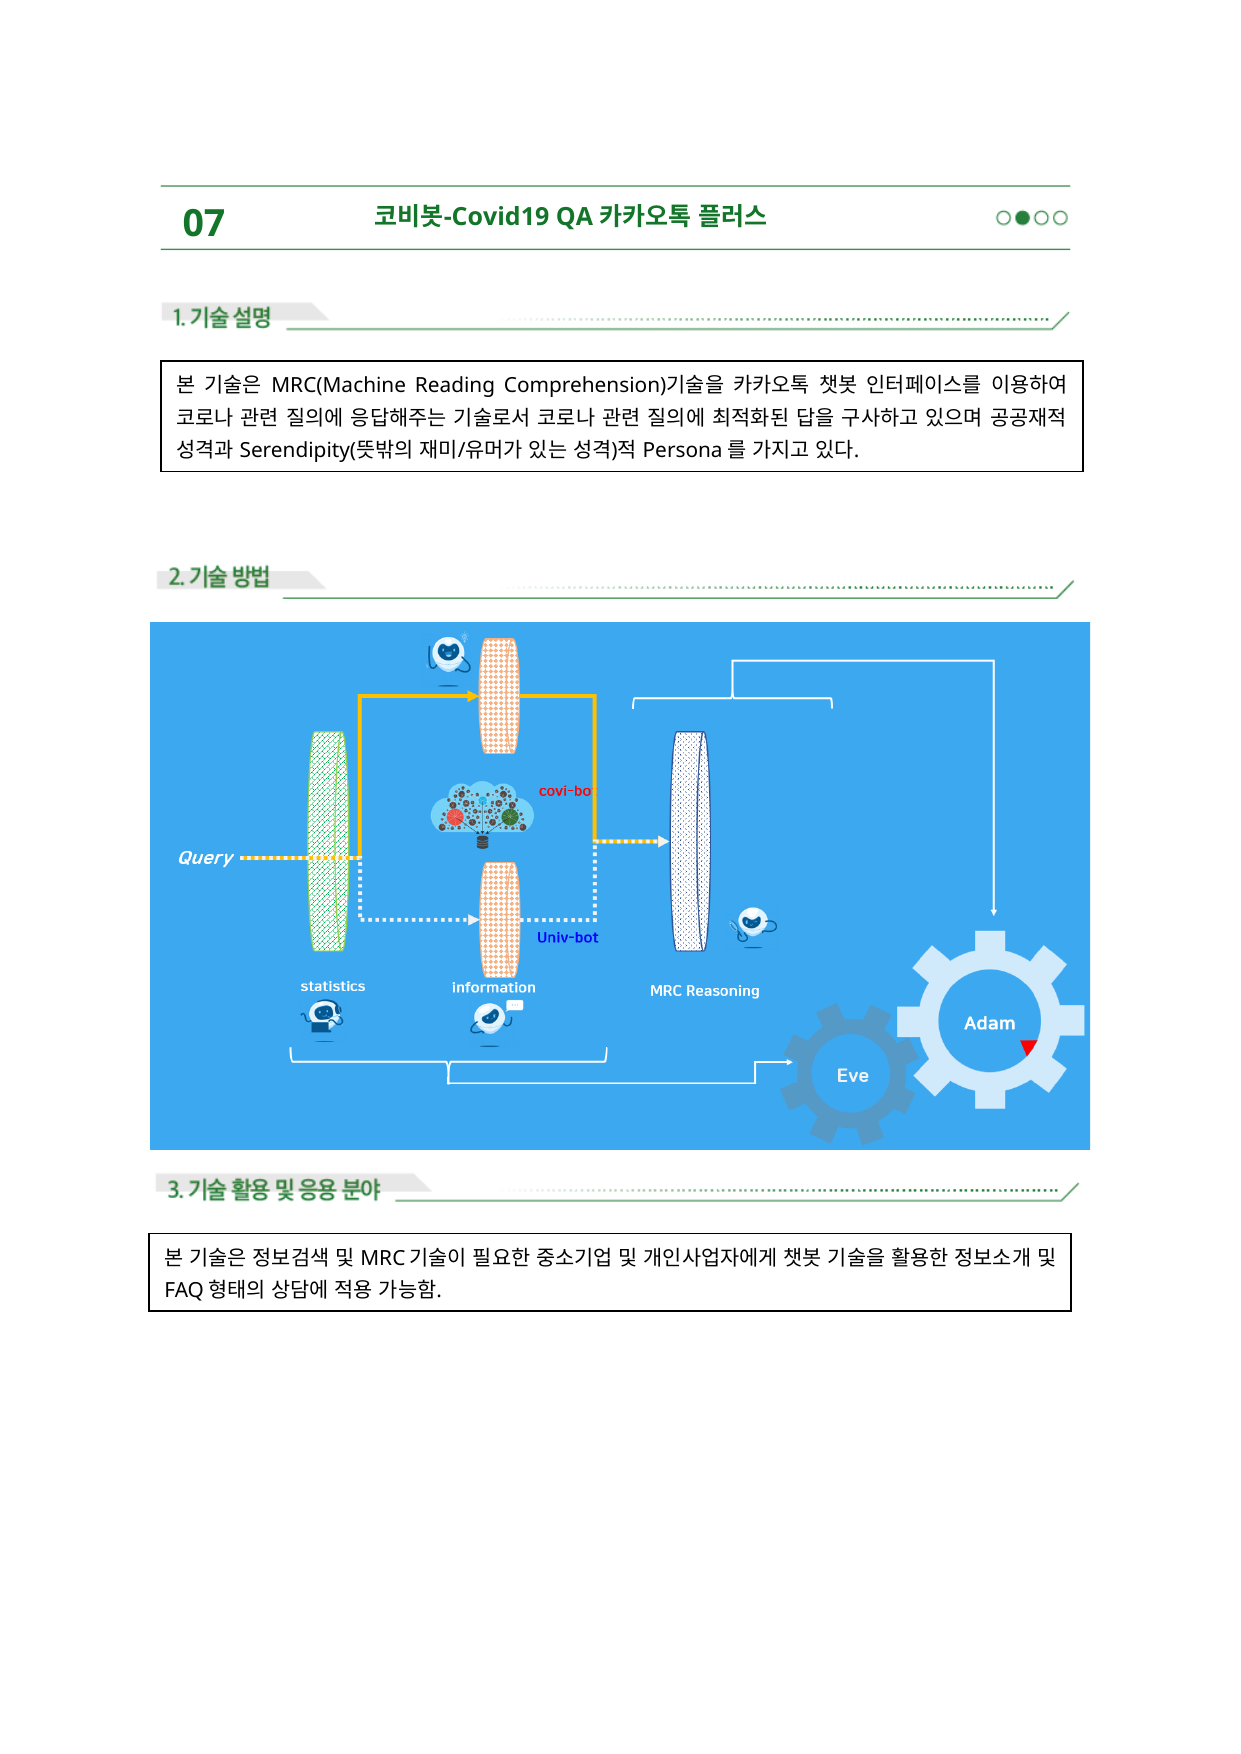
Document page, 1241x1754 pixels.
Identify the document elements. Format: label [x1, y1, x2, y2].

picture [150, 552, 1091, 604]
picture [150, 622, 1091, 1150]
picture [150, 177, 1091, 339]
picture [150, 1168, 1091, 1213]
